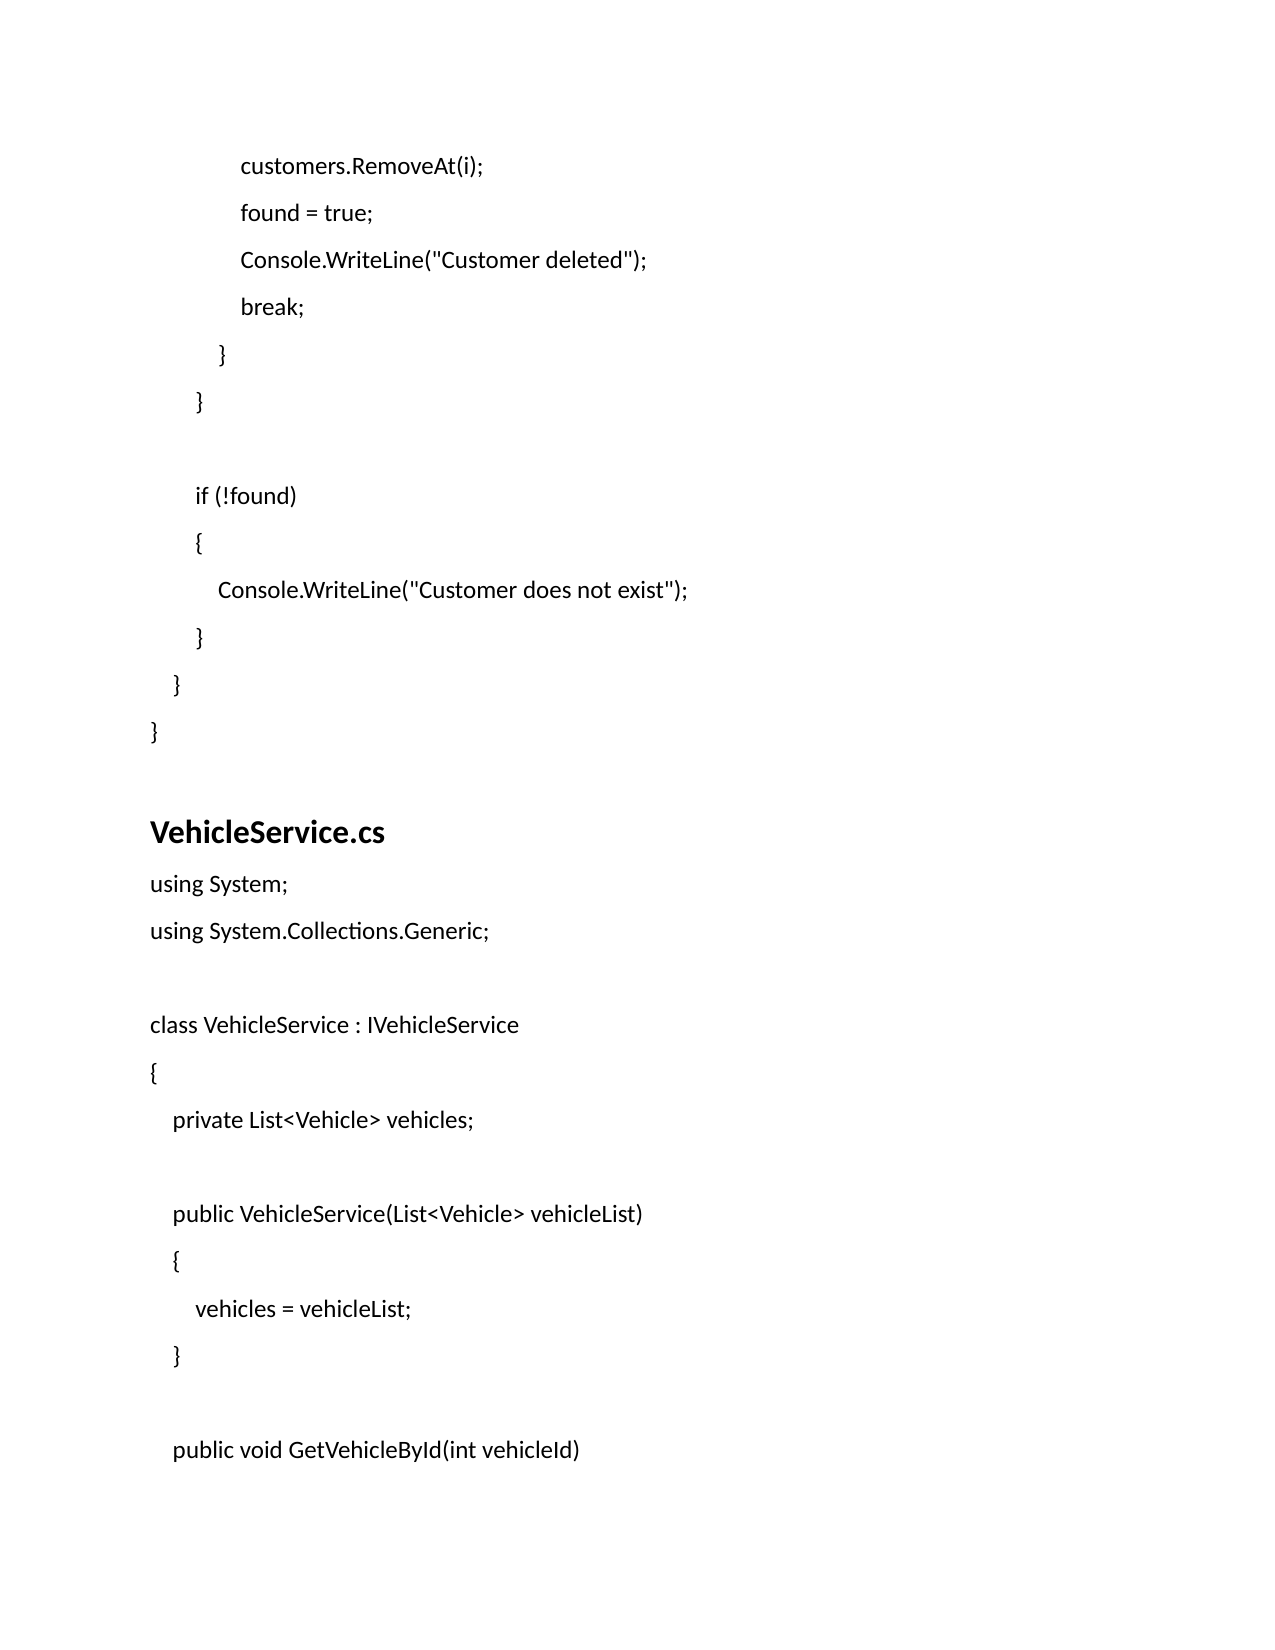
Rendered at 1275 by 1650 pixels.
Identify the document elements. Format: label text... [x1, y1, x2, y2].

text private List<Vehicle> vehicles; [150, 1104, 1125, 1134]
text customers.RemoveAt(i); [150, 150, 1125, 181]
text break; [150, 292, 1125, 322]
text { [150, 1057, 1125, 1087]
text using System; [150, 868, 1125, 898]
text if (!found) [150, 480, 1125, 511]
text } [150, 716, 1125, 747]
text } [150, 386, 1125, 416]
text VehicleService.cs [150, 811, 1125, 851]
text found = true; [150, 197, 1125, 228]
text public VehicleService(List<Vehicle> vehicleList) [150, 1198, 1125, 1229]
text { [150, 1246, 1125, 1276]
text } [150, 622, 1125, 652]
text Console.WriteLine("Customer does not exist"); [150, 575, 1125, 605]
text public void GetVehicleById(int vehicleId) [150, 1434, 1125, 1465]
text class VehicleService : IVehicleService [150, 1009, 1125, 1040]
text Console.WriteLine("Customer deleted"); [150, 244, 1125, 275]
text } [150, 669, 1125, 699]
text { [150, 527, 1125, 558]
text vehicles = vehicleList; [150, 1293, 1125, 1323]
text } [150, 1340, 1125, 1370]
text } [150, 339, 1125, 369]
text using System.Collections.Generic; [150, 915, 1125, 946]
